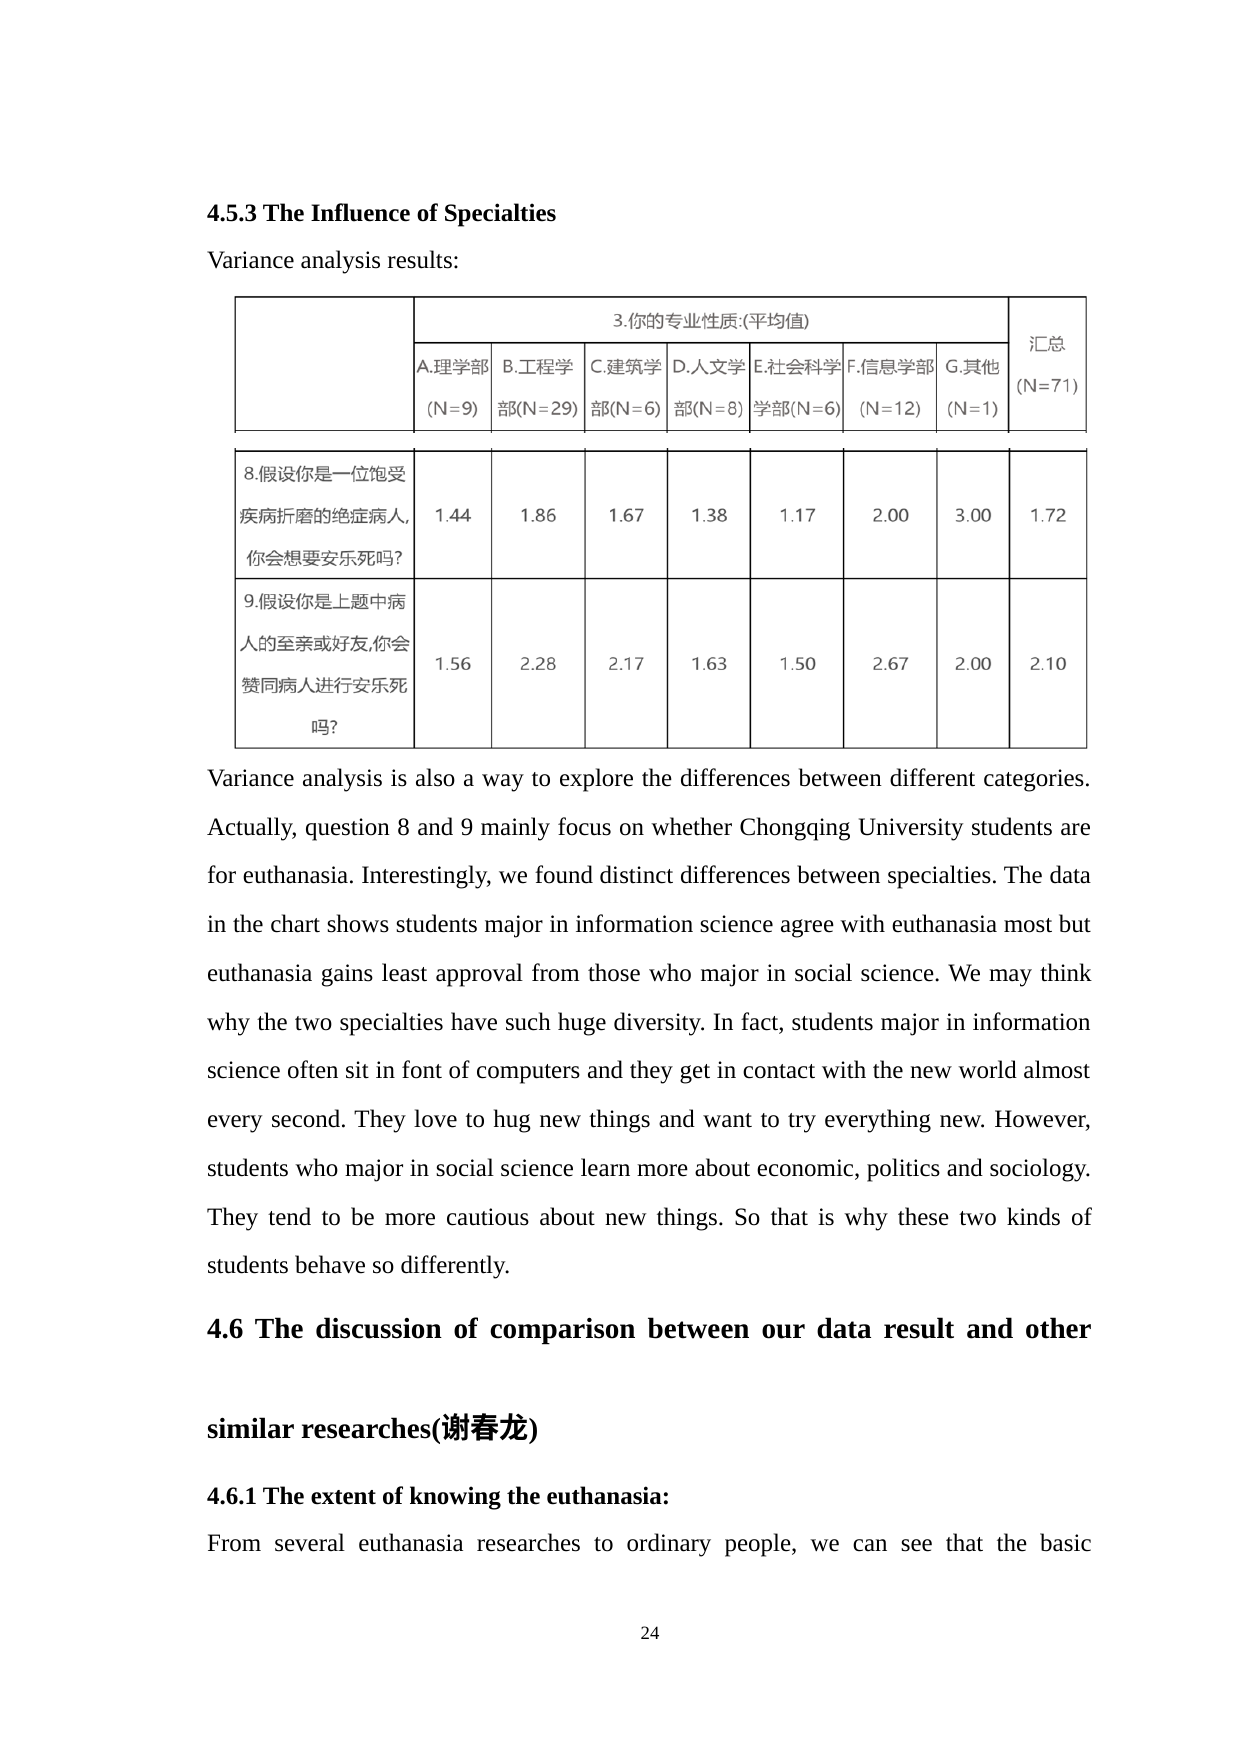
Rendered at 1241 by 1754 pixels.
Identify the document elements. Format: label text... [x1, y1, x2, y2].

subtitle 4.6 The discussion of comparison between our data result and other similar researches(谢春龙) [207, 1295, 1092, 1458]
subtitle 4.6.1 The extent of knowing the euthanasia: [207, 1479, 1092, 1511]
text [207, 1526, 1092, 1558]
picture [228, 292, 1093, 752]
subtitle 4.5.3 The Influence of Specialties [207, 196, 1092, 228]
text Variance analysis results: [207, 243, 1092, 275]
